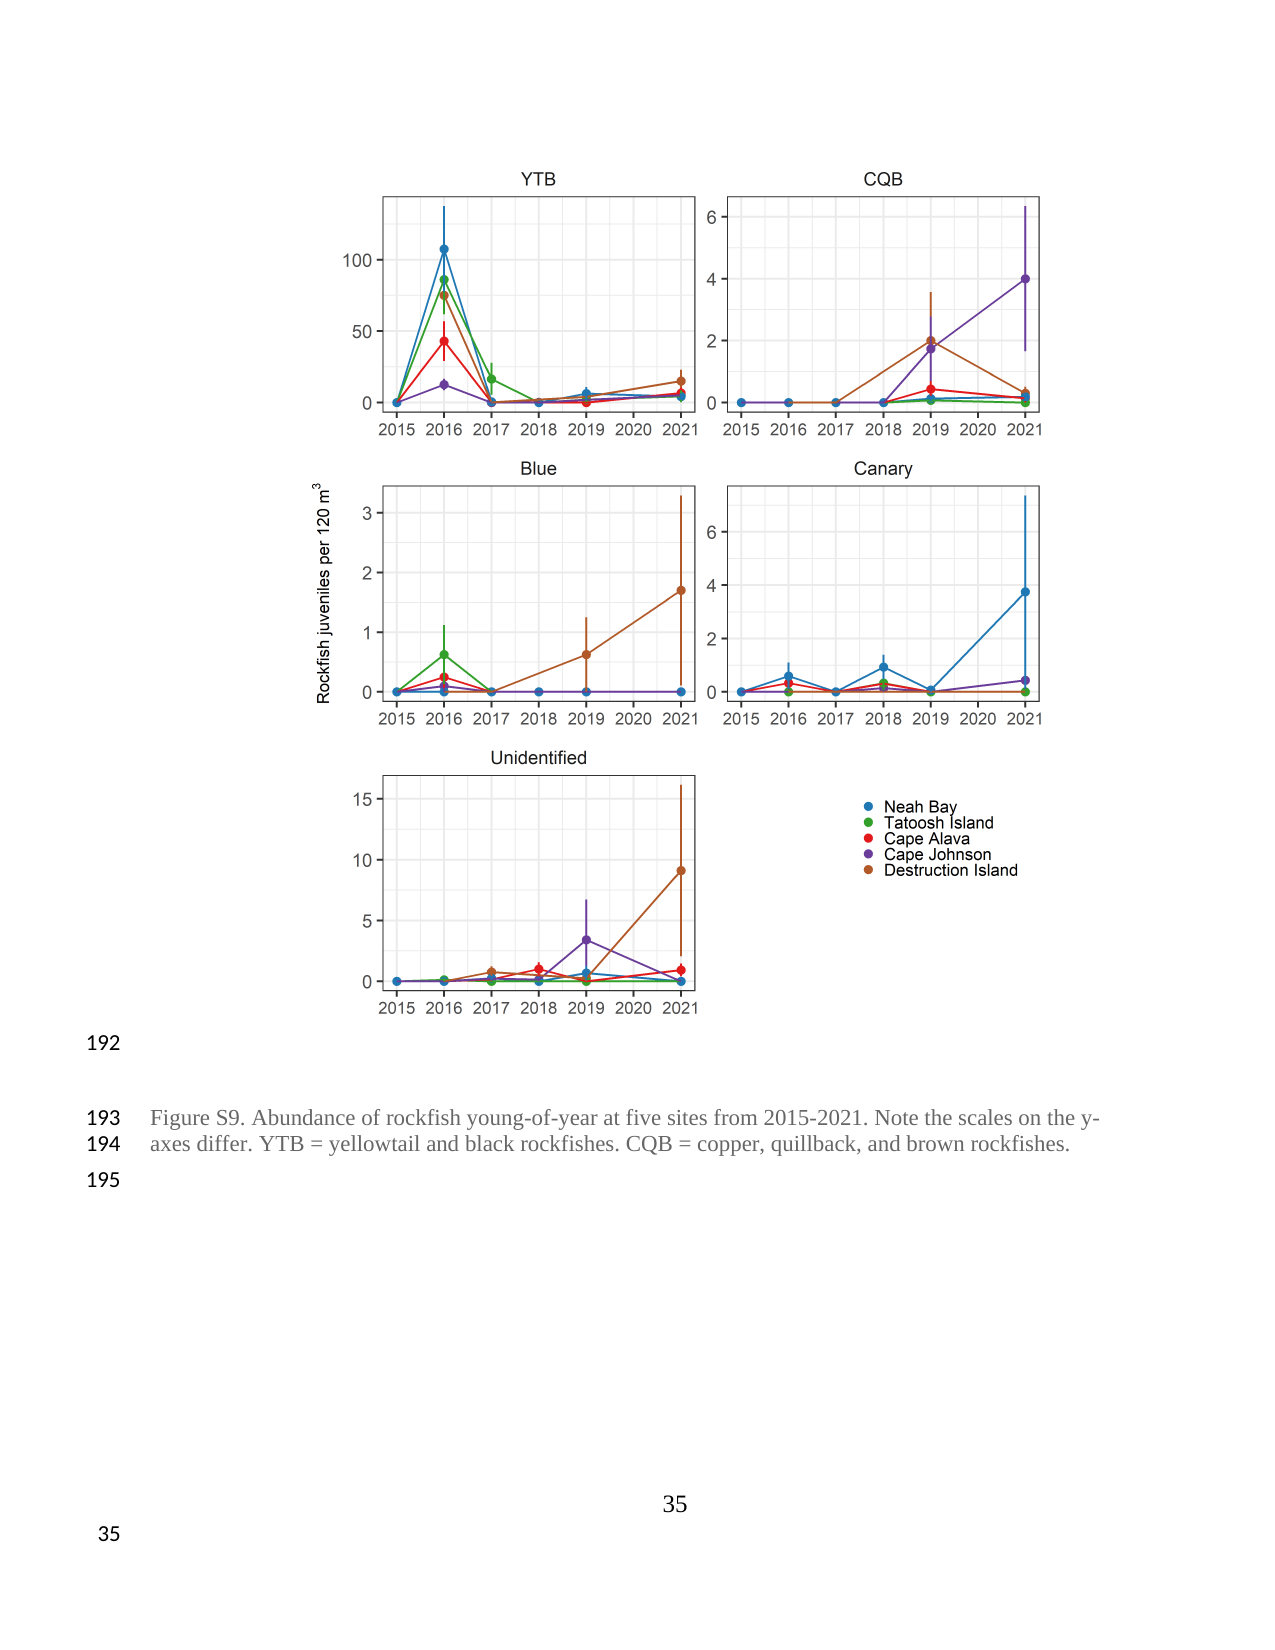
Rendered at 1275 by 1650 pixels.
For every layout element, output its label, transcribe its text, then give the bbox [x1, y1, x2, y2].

subtitle Figure S9. Abundance of rockfish young-of-year at five sites from 2015-2021. Note the scales on the y-axes differ. YTB = yellowtail and black rockfishes. CQB = copper, quillback, and brown rockfishes. [150, 1104, 1125, 1156]
picture [300, 150, 1050, 1050]
